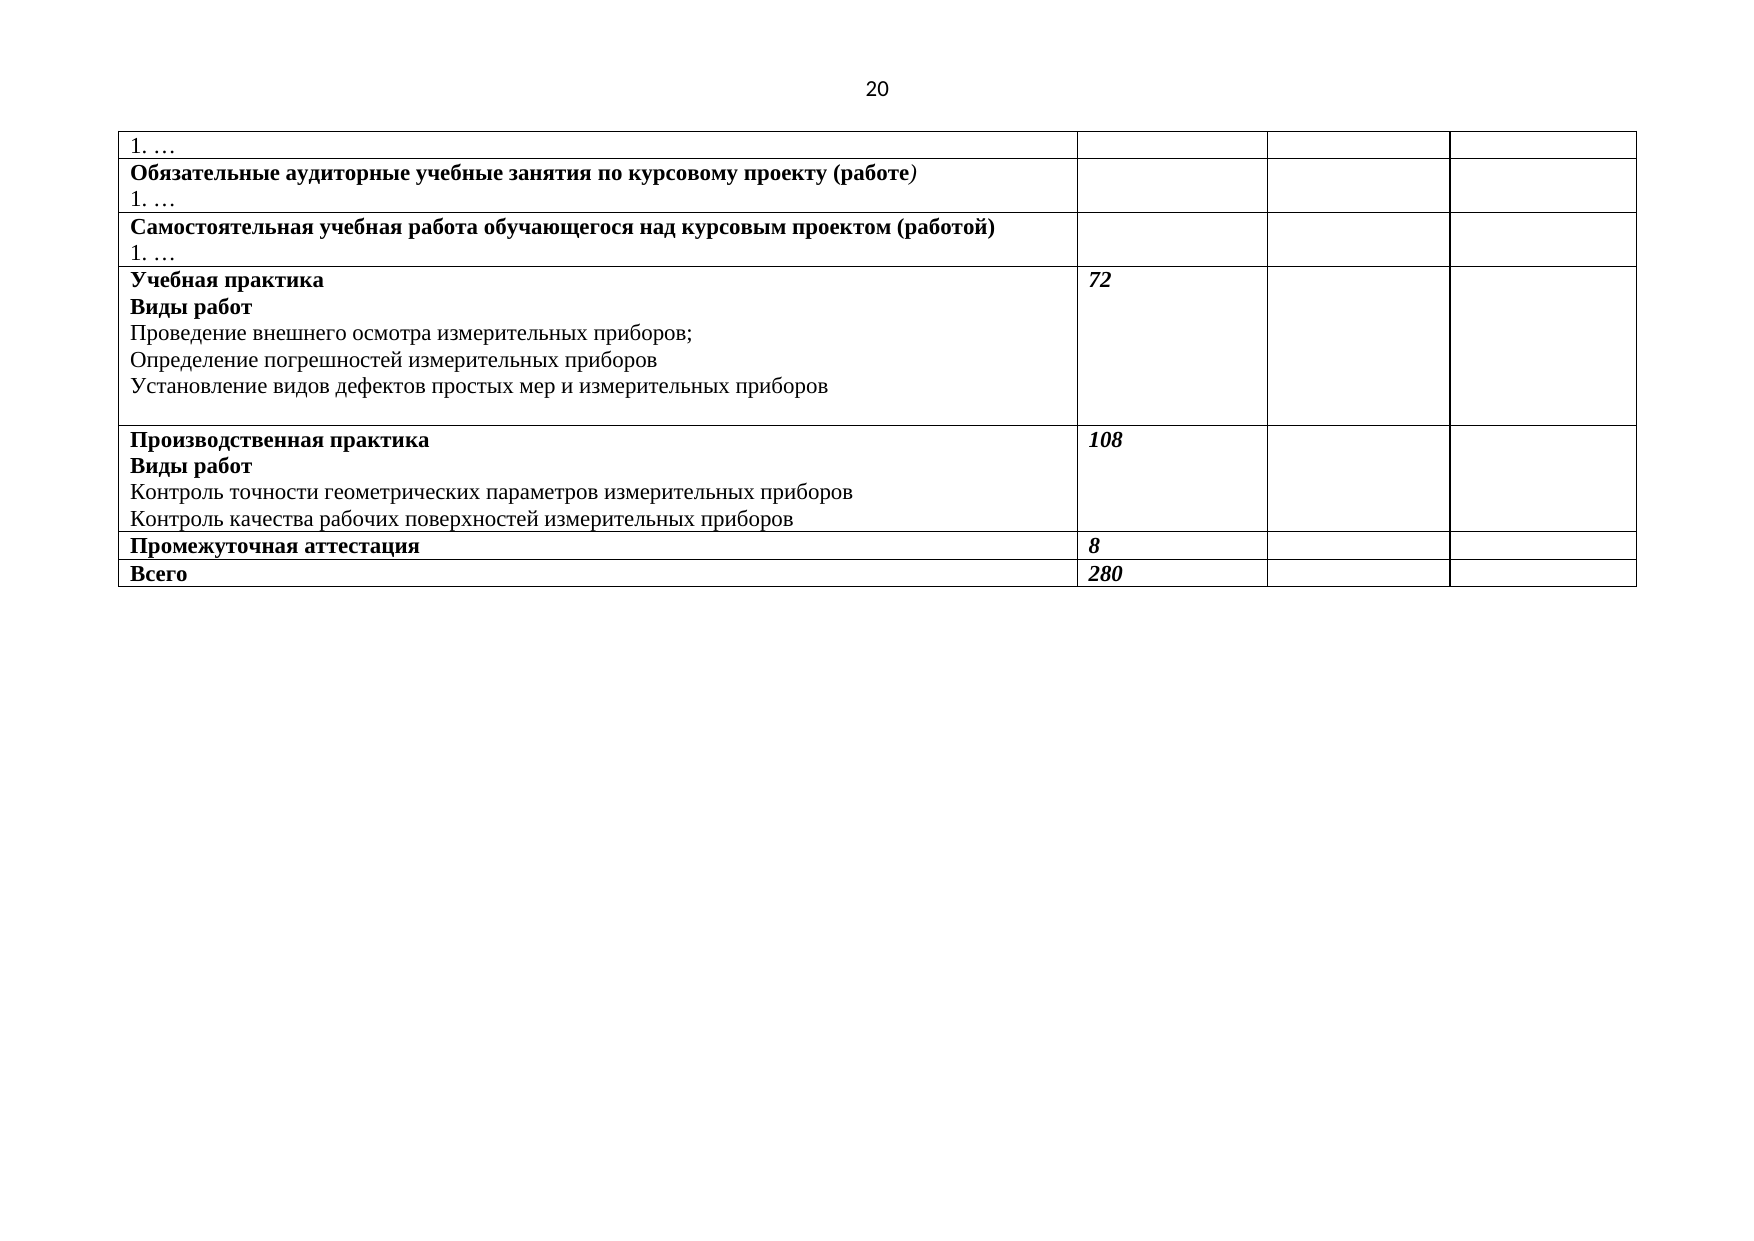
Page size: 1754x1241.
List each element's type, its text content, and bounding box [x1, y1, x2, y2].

table_cell [1268, 532, 1449, 558]
table_cell Обязательные аудиторные учебные занятия по курсовому проекту (работе) 1. … [119, 159, 1077, 212]
table_cell 8 [1078, 532, 1267, 558]
table_cell [1268, 560, 1449, 586]
table_cell [1451, 132, 1636, 158]
table_cell [1268, 213, 1449, 266]
table_cell [1451, 213, 1636, 266]
table_cell [1451, 267, 1636, 425]
table_cell [1268, 132, 1449, 158]
table_cell [1268, 426, 1449, 531]
table_cell [1451, 426, 1636, 531]
table_cell [1451, 159, 1636, 212]
table_cell Учебная практика Виды работ Проведение внешнего осмотра измерительных приборов; Определение погрешностей измерительных приборов Установление видов дефектов простых мер и измерительных приборов [119, 267, 1077, 425]
table_cell Самостоятельная учебная работа обучающегося над курсовым проектом (работой) 1. … [119, 213, 1077, 266]
table_cell [1268, 159, 1449, 212]
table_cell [119, 132, 1077, 158]
table_cell Промежуточная аттестация [119, 532, 1077, 558]
table_cell [1451, 532, 1636, 558]
table_cell Производственная практика Виды работ Контроль точности геометрических параметров измерительных приборов Контроль качества рабочих поверхностей измерительных приборов [119, 426, 1077, 531]
table_cell [1268, 267, 1449, 425]
table_cell [1078, 132, 1267, 158]
table_cell 108 [1078, 426, 1267, 531]
table_cell 280 [1078, 560, 1267, 586]
table_cell [1078, 213, 1267, 266]
table_cell 72 [1078, 267, 1267, 425]
table_cell Всего [119, 560, 1077, 586]
table_cell [1078, 159, 1267, 212]
table_cell [1451, 560, 1636, 586]
